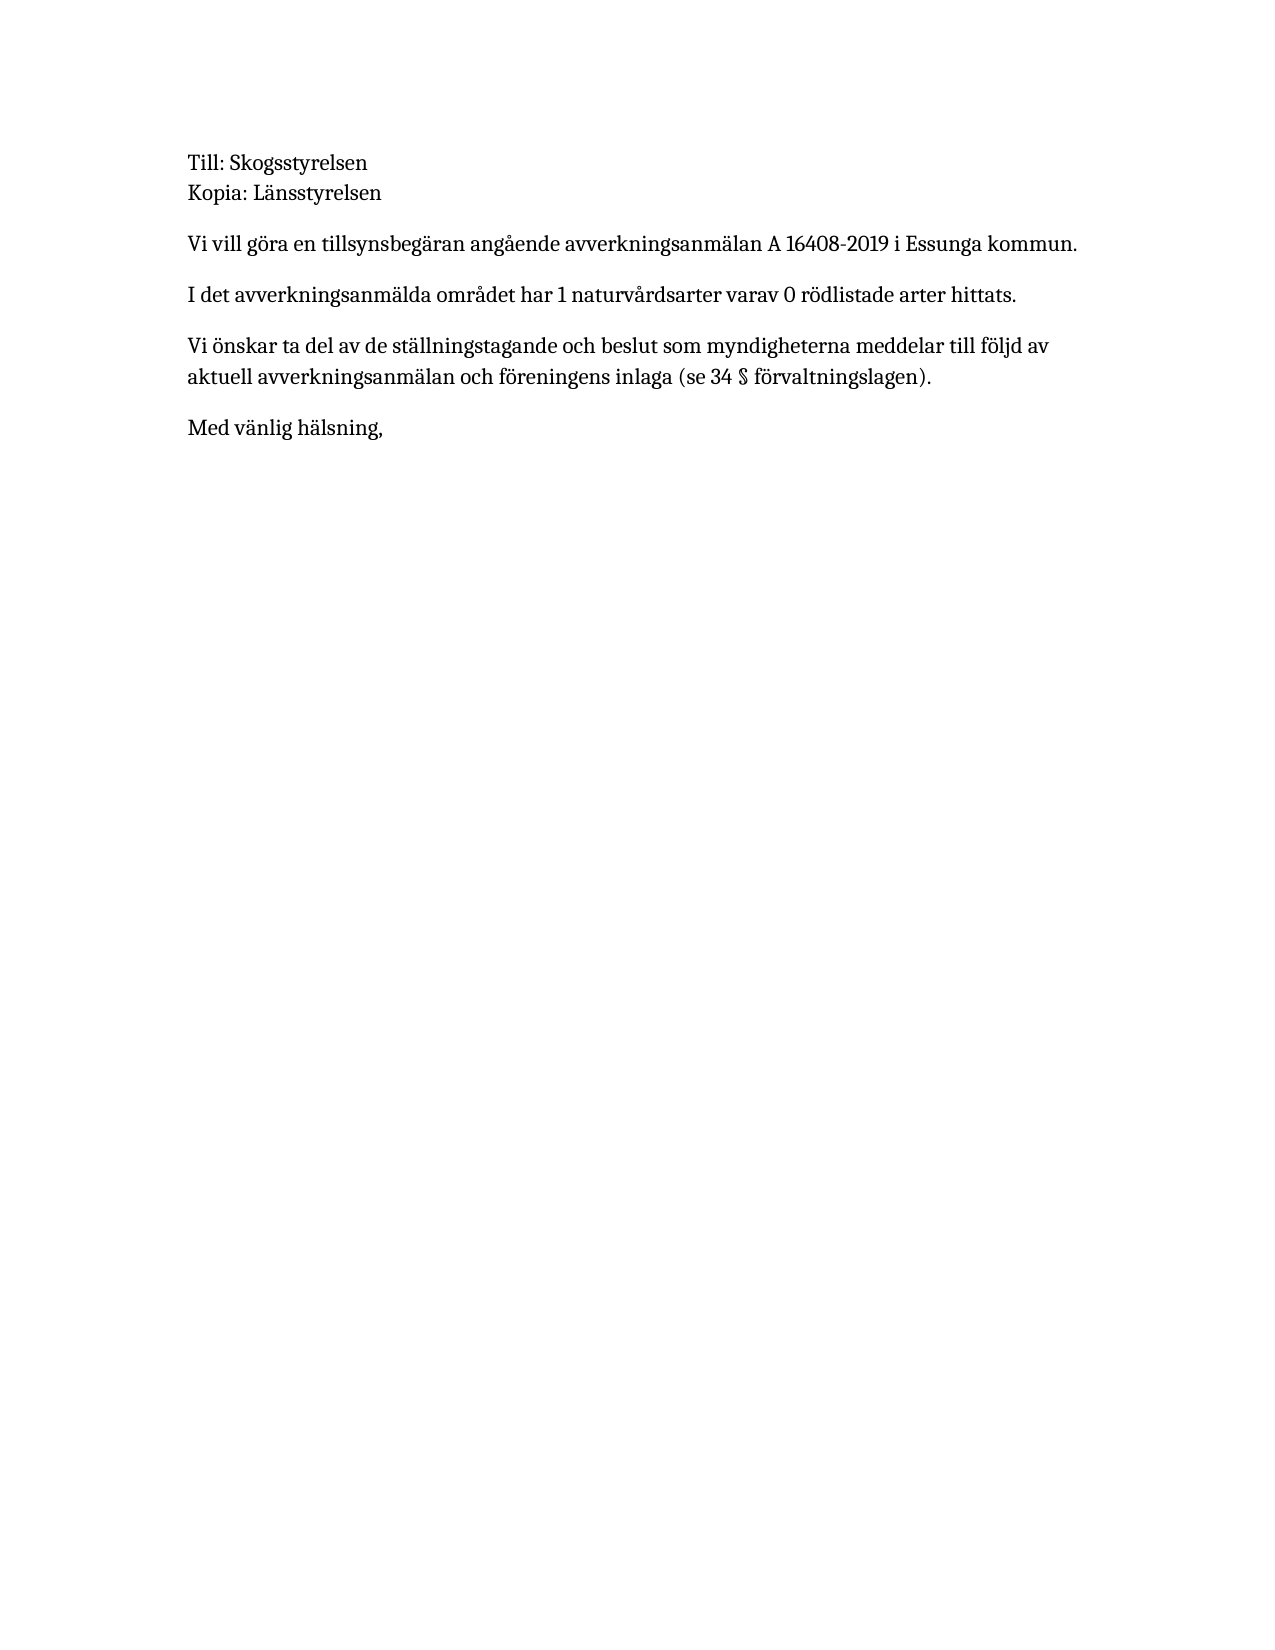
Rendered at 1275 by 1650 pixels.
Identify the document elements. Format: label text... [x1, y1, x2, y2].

text I det avverkningsanmälda området har 1 naturvårdsarter varav 0 rödlistade arter hittats. [187, 282, 1087, 309]
text Med vänlig hälsning, [187, 414, 1087, 471]
text Vi önskar ta del av de ställningstagande och beslut som myndigheterna meddelar till följd av aktuell avverkningsanmälan och föreningens inlaga (se 34 § förvaltningslagen). [187, 333, 1087, 390]
text Vi vill göra en tillsynsbegäran angående avverkningsanmälan A 16408-2019 i Essunga kommun. [187, 231, 1087, 258]
text Till: Skogsstyrelsen Kopia: Länsstyrelsen [187, 150, 1087, 207]
